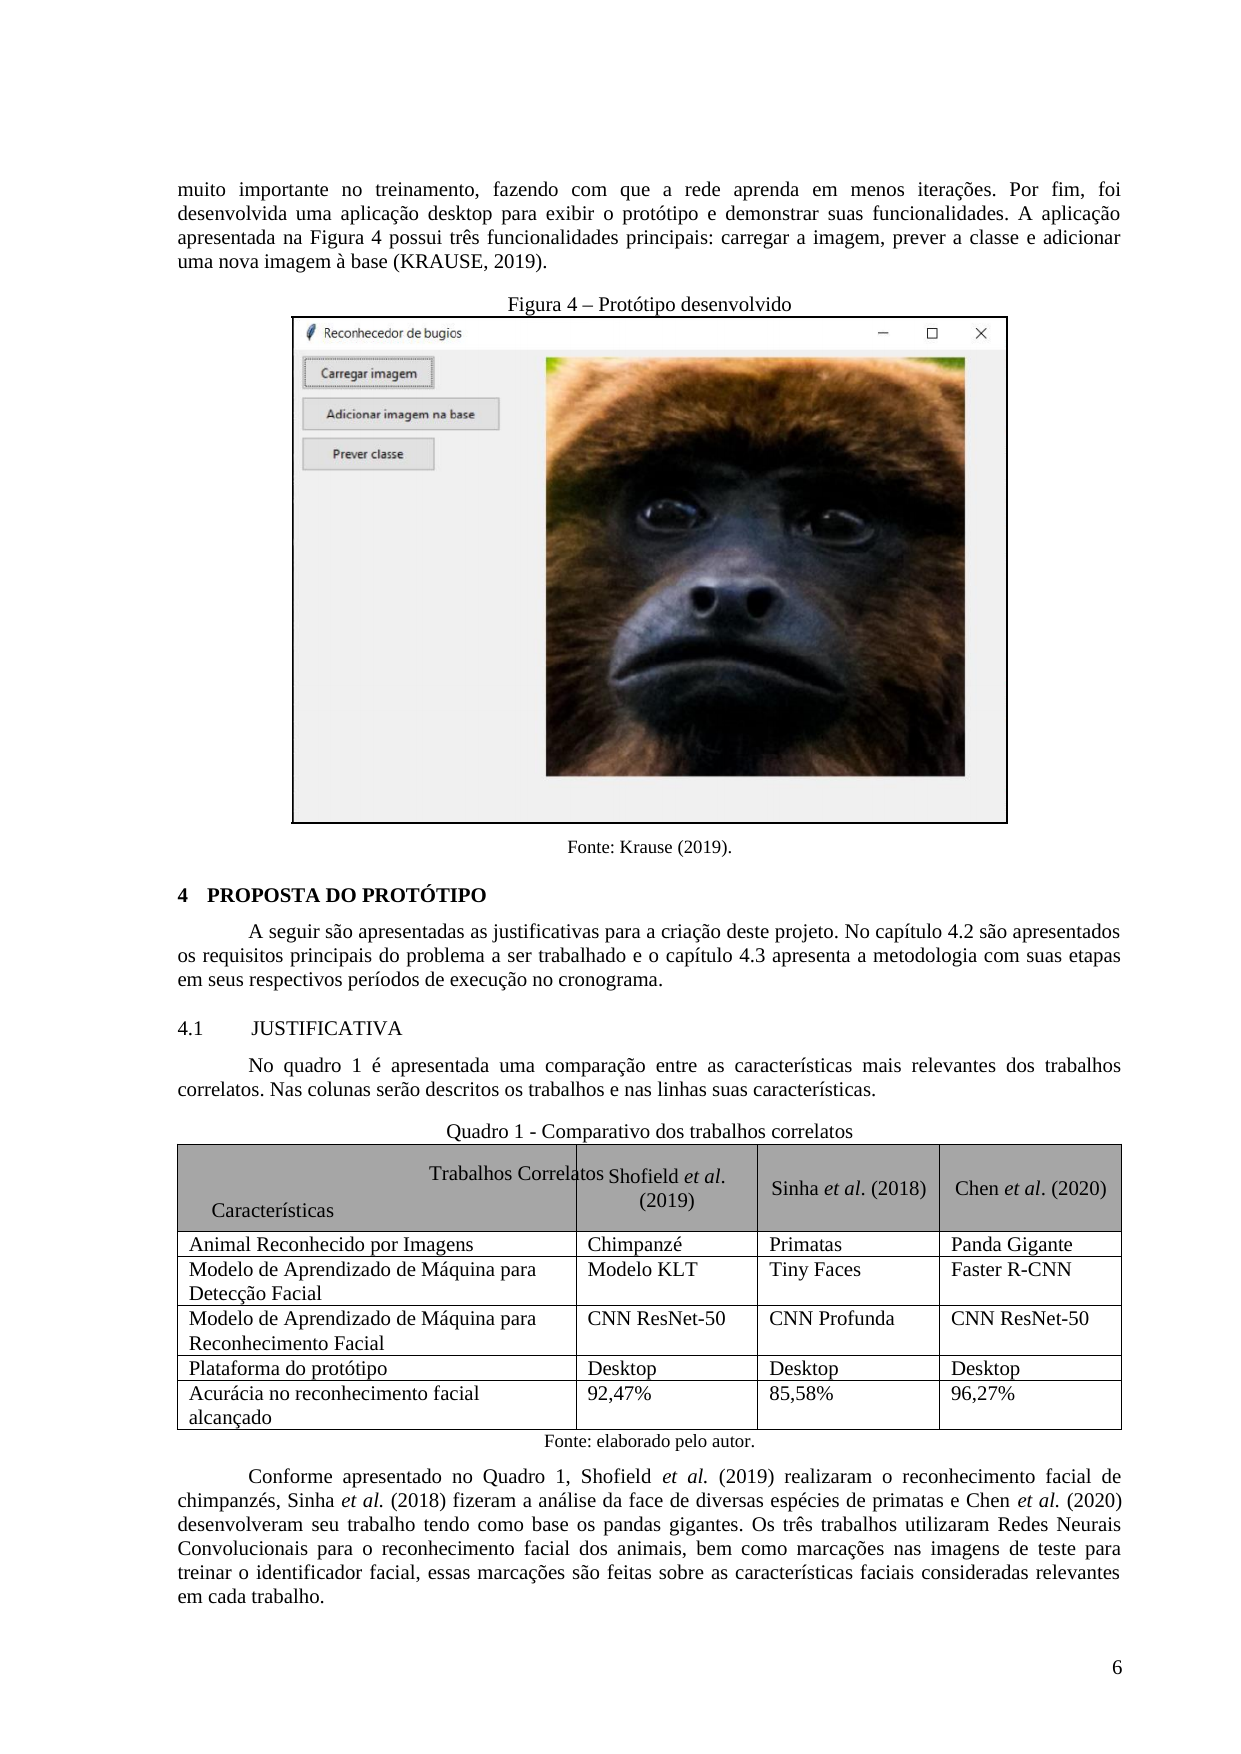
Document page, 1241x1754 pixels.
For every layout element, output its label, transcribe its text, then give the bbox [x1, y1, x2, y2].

table_cell 96,27% [940, 1381, 1121, 1429]
table_cell Acurácia no reconhecimento facial alcançado [178, 1381, 576, 1429]
table_cell Tiny Faces [758, 1257, 939, 1305]
table_cell 85,58% [758, 1381, 939, 1429]
table_cell Primatas [758, 1232, 939, 1256]
text Conforme apresentado no Quadro 1, Shofield et al. (2019) realizaram o reconhecimento facial de chimpanzés, Sinha et al. (2018) fizeram a análise da face de diversas espécies de primatas e Chen et al. (2020) desenvolveram seu trabalho tendo como base os pandas gigantes. Os três trabalhos utilizaram Redes Neurais Convolucionais para o reconhecimento facial dos animais, bem como marcações nas imagens de teste para treinar o identificador facial, essas marcações são feitas sobre as características faciais consideradas relevantes em cada trabalho. [177, 1464, 1122, 1608]
subtitle proposta Do Protótipo [177, 883, 1122, 907]
text Quadro 1 - Comparativo dos trabalhos correlatos [177, 1119, 1122, 1143]
table_cell CNN Profunda [758, 1306, 939, 1354]
table_header [178, 1145, 576, 1231]
text No quadro 1 é apresentada uma comparação entre as características mais relevantes dos trabalhos correlatos. Nas colunas serão descritos os trabalhos e nas linhas suas características. [177, 1052, 1122, 1101]
table_cell Modelo de Aprendizado de Máquina para Reconhecimento Facial [178, 1306, 576, 1354]
table_cell Modelo de Aprendizado de Máquina para Detecção Facial [178, 1257, 576, 1305]
table_cell Chimpanzé [577, 1232, 757, 1256]
table_cell CNN ResNet-50 [577, 1306, 757, 1354]
picture [293, 318, 1006, 822]
subtitle JUSTIFICATIVA [177, 1016, 1122, 1040]
table_cell Animal Reconhecido por Imagens [178, 1232, 576, 1256]
table_header Sinha et al. (2018) [758, 1145, 939, 1231]
table_cell Faster R-CNN [940, 1257, 1121, 1305]
table_cell Panda Gigante [940, 1232, 1121, 1256]
text Fonte: elaborado pelo autor. [177, 1430, 1122, 1451]
text A seguir são apresentadas as justificativas para a criação deste projeto. No capítulo 4.2 são apresentados os requisitos principais do problema a ser trabalhado e o capítulo 4.3 apresenta a metodologia com suas etapas em seus respectivos períodos de execução no cronograma. [177, 919, 1122, 991]
table_cell CNN ResNet-50 [940, 1306, 1121, 1354]
text Fonte: Krause (2019). [177, 836, 1122, 858]
table_cell 92,47% [577, 1381, 757, 1429]
table_cell Plataforma do protótipo [178, 1356, 576, 1379]
table_header Chen et al. (2020) [940, 1145, 1121, 1231]
table_cell Desktop [940, 1356, 1121, 1379]
table_header Shofield et al. (2019) [577, 1145, 757, 1231]
table_cell Desktop [758, 1356, 939, 1379]
table_cell Modelo KLT [577, 1257, 757, 1305]
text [177, 177, 1122, 273]
text Figura 4 – Protótipo desenvolvido [177, 292, 1122, 316]
table_cell Desktop [577, 1356, 757, 1379]
